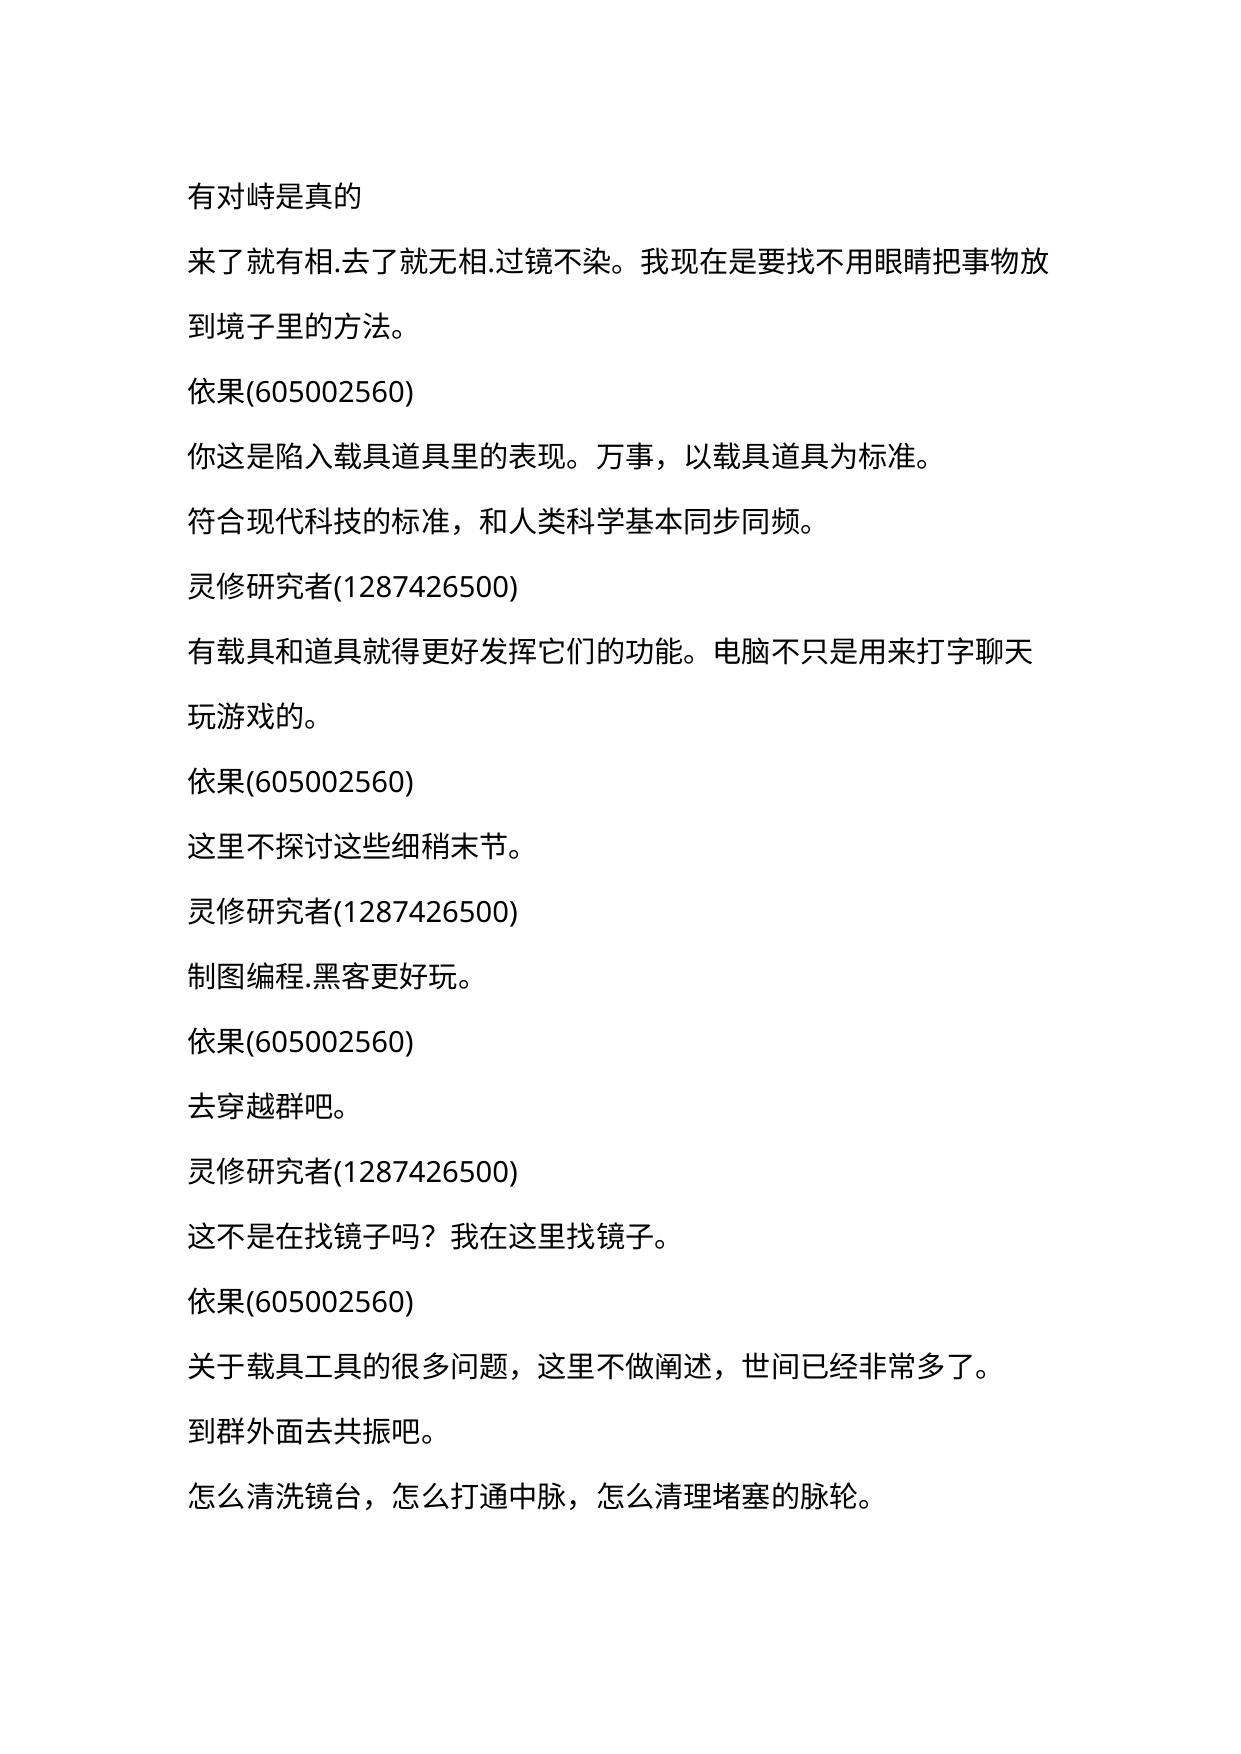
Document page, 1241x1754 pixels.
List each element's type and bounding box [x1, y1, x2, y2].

text [187, 1462, 1053, 1527]
text [187, 162, 1053, 1462]
